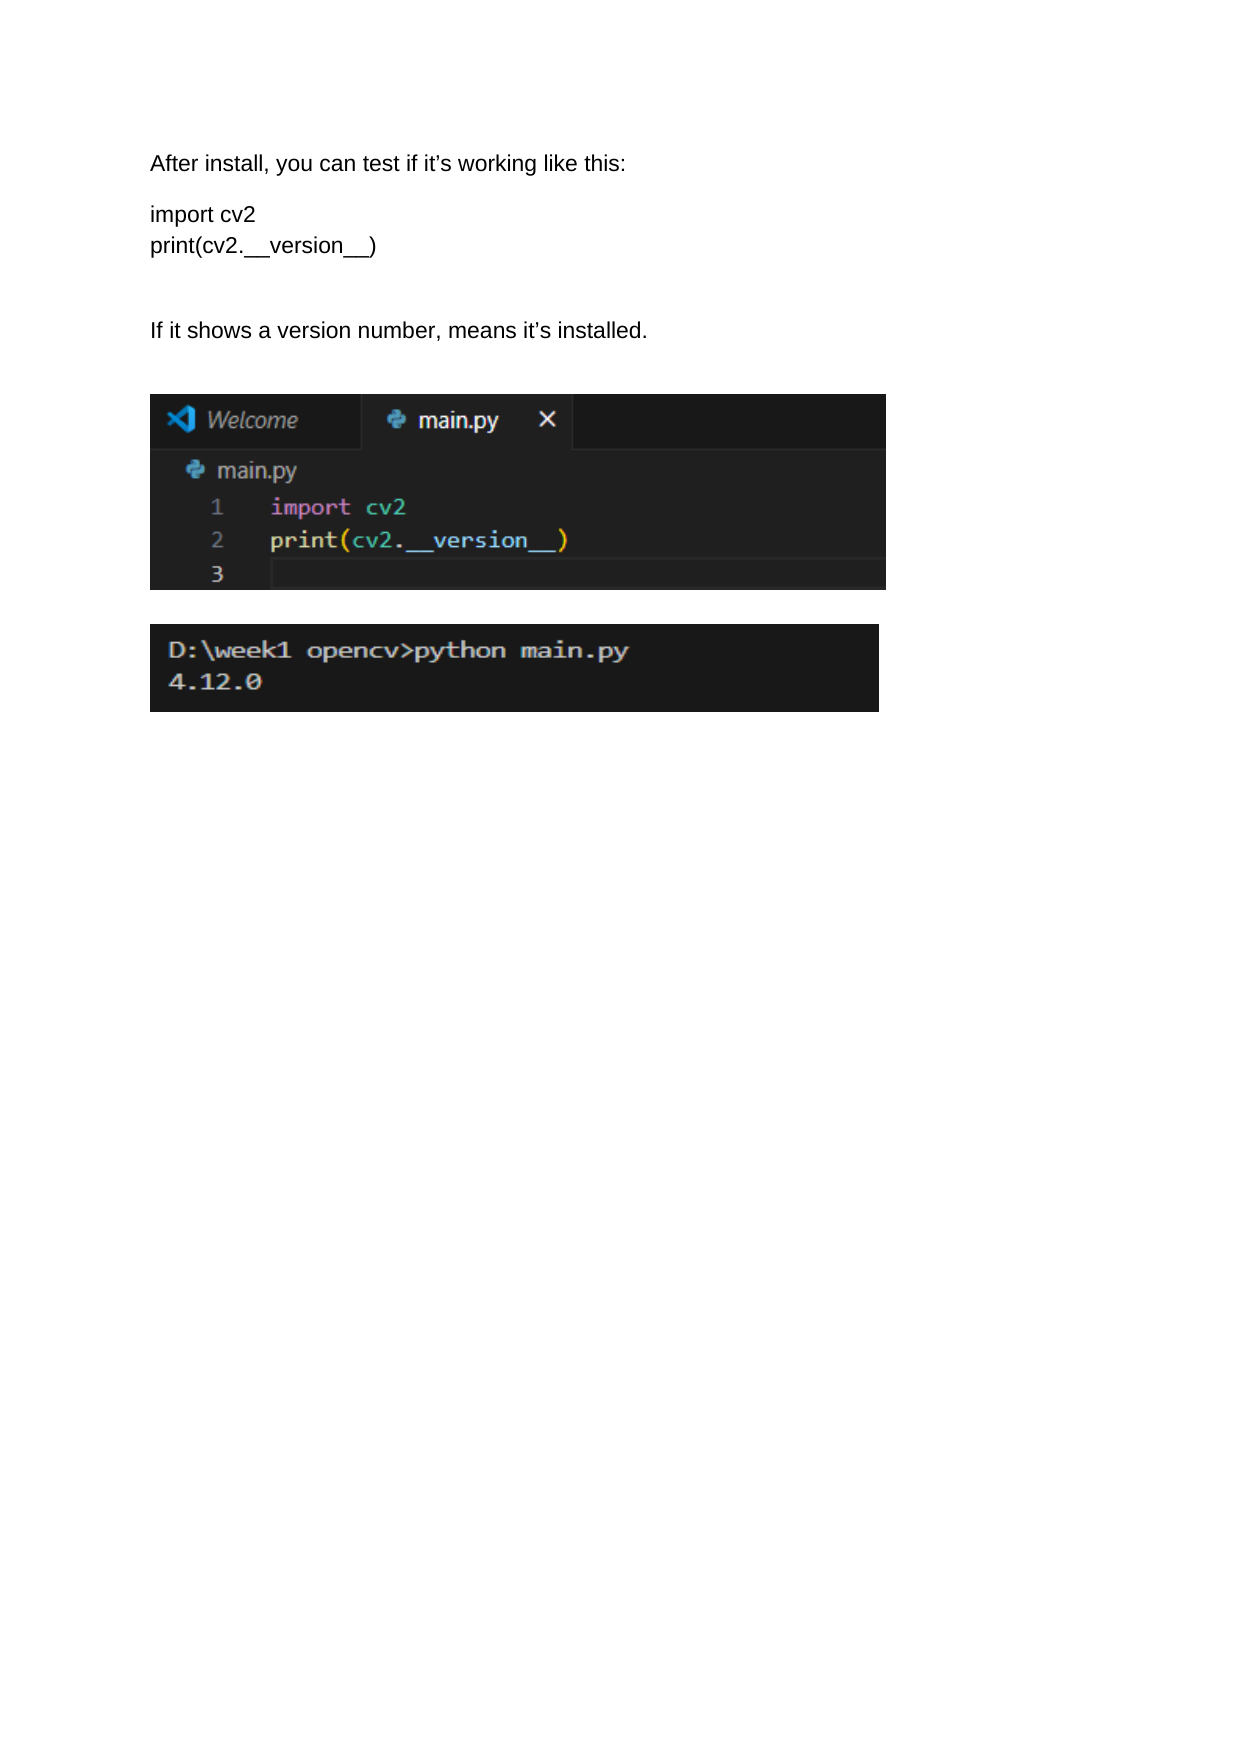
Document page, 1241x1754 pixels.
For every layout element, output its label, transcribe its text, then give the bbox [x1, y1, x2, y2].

text print(cv2.__version__) [150, 232, 1090, 258]
picture [150, 624, 879, 712]
text If it shows a version number, means it’s installed. [150, 317, 1090, 370]
picture [150, 394, 886, 590]
text After install, you can test if it’s working like this: [150, 150, 1090, 176]
text import cv2 [150, 201, 1090, 228]
